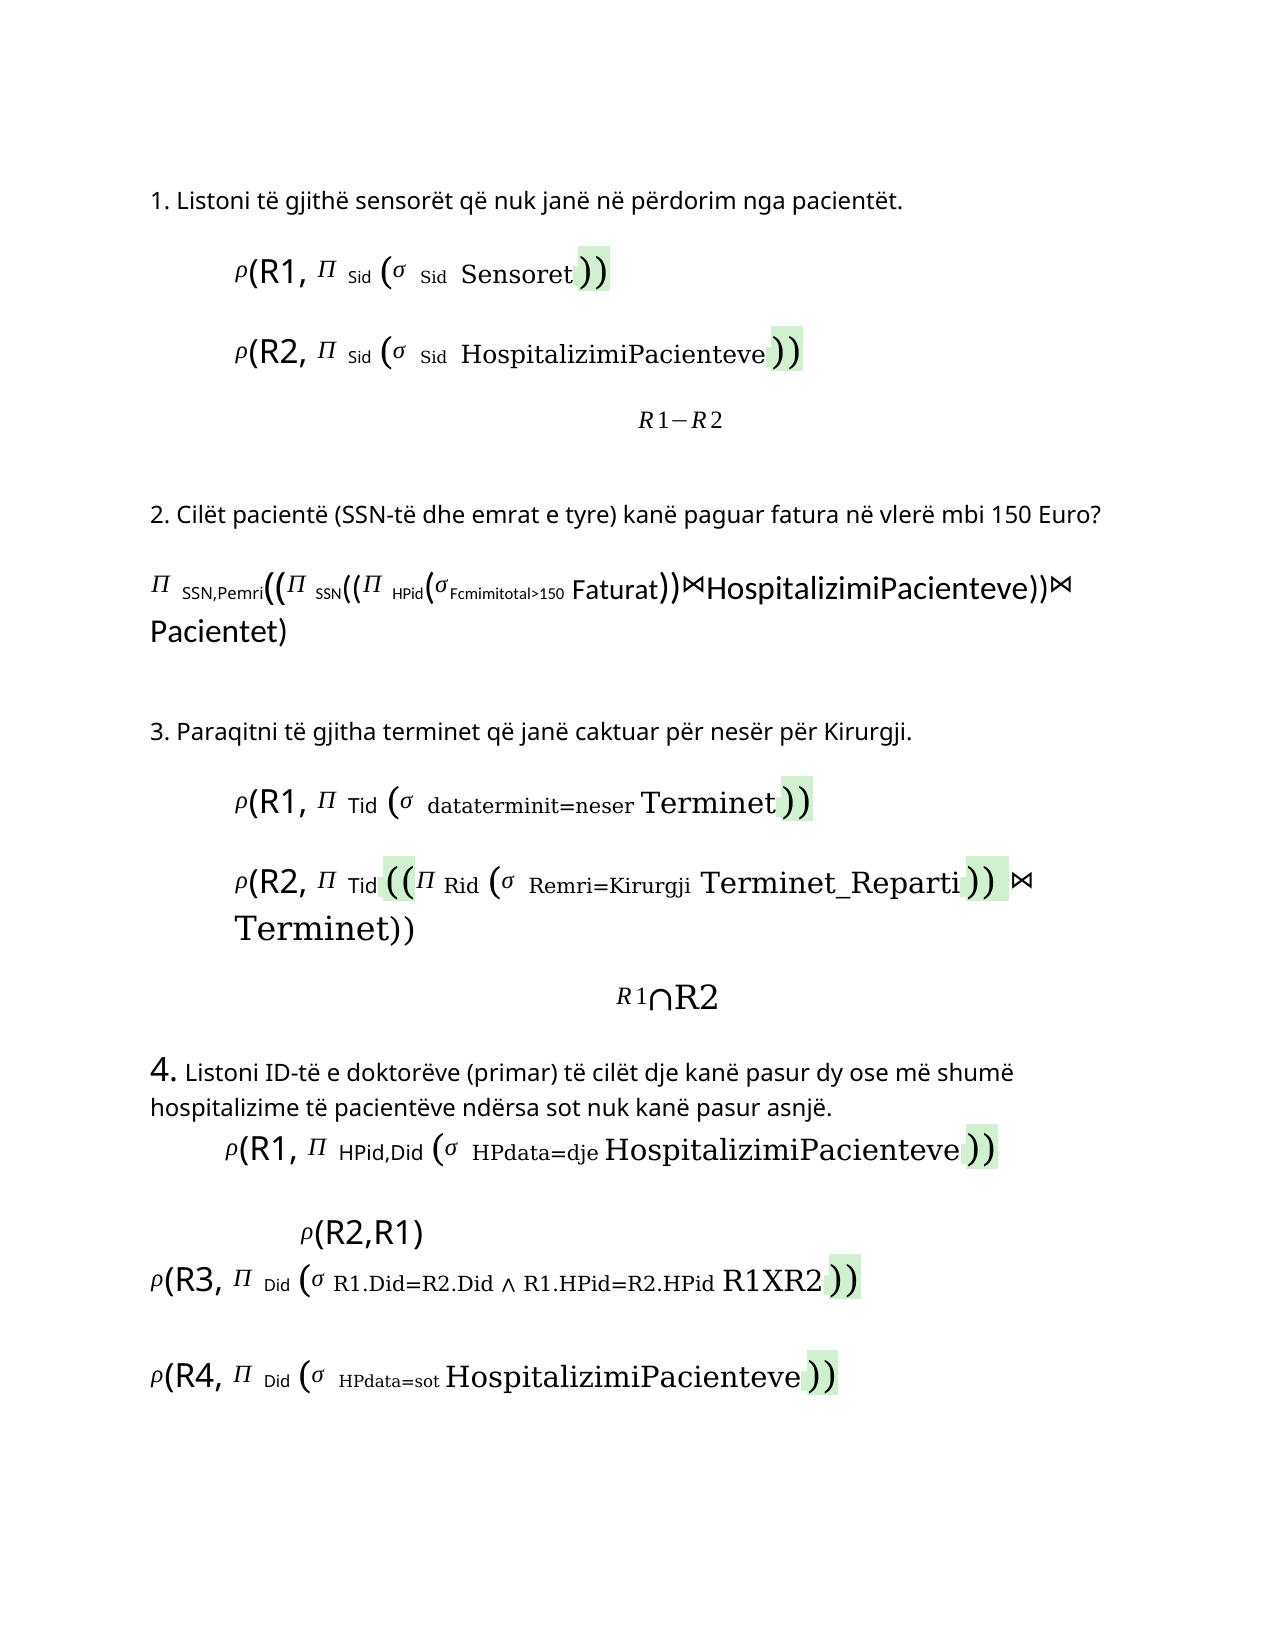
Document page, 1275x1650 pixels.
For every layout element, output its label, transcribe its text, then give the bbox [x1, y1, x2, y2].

text 4. Listoni ID-të e doktorëve (primar) të cilët dje kanë pasur dy ose më shumë hospitalizime të pacientëve ndërsa sot nuk kanë pasur asnjë. [150, 1046, 1125, 1124]
text (R1, HPid,Did ( HPdata=dje HospitalizimiPacienteve )) [150, 1124, 1125, 1175]
text 1. Listoni të gjithë sensorët që nuk janë në përdorim nga pacientët. [150, 184, 1125, 217]
text (R2, Tid (( Rid ( Remri=Kirurgji Terminet_Reparti )) Terminet)) [234, 856, 1125, 947]
text SSN,Pemri(( SSN(( HPid(Fcmimitotal>150 Faturat))HospitalizimiPacienteve))Pacientet) [150, 559, 1125, 651]
text (R3, Did ( R1.Did=R2.Did ∧ R1.HPid=R2.HPid R1XR2 )) [150, 1254, 1125, 1305]
text ∩R2 [234, 976, 1125, 1016]
text (R4, Did ( HPdata=sot HospitalizimiPacienteve )) [150, 1350, 1125, 1401]
text (R1, Sid ( Sid Sensoret )) [234, 246, 1125, 297]
text 2. Cilët pacientë (SSN-të dhe emrat e tyre) kanë paguar fatura në vlerë mbi 150 Euro? [150, 497, 1125, 530]
text (R1, Tid ( dataterminit=neser Terminet )) [234, 776, 1125, 827]
text (R2, Sid ( Sid HospitalizimiPacienteve )) [234, 326, 1125, 377]
text 3. Paraqitni të gjitha terminet që janë caktuar për nesër për Kirurgji. [150, 714, 1125, 747]
text (R2,R1) [150, 1209, 1125, 1254]
